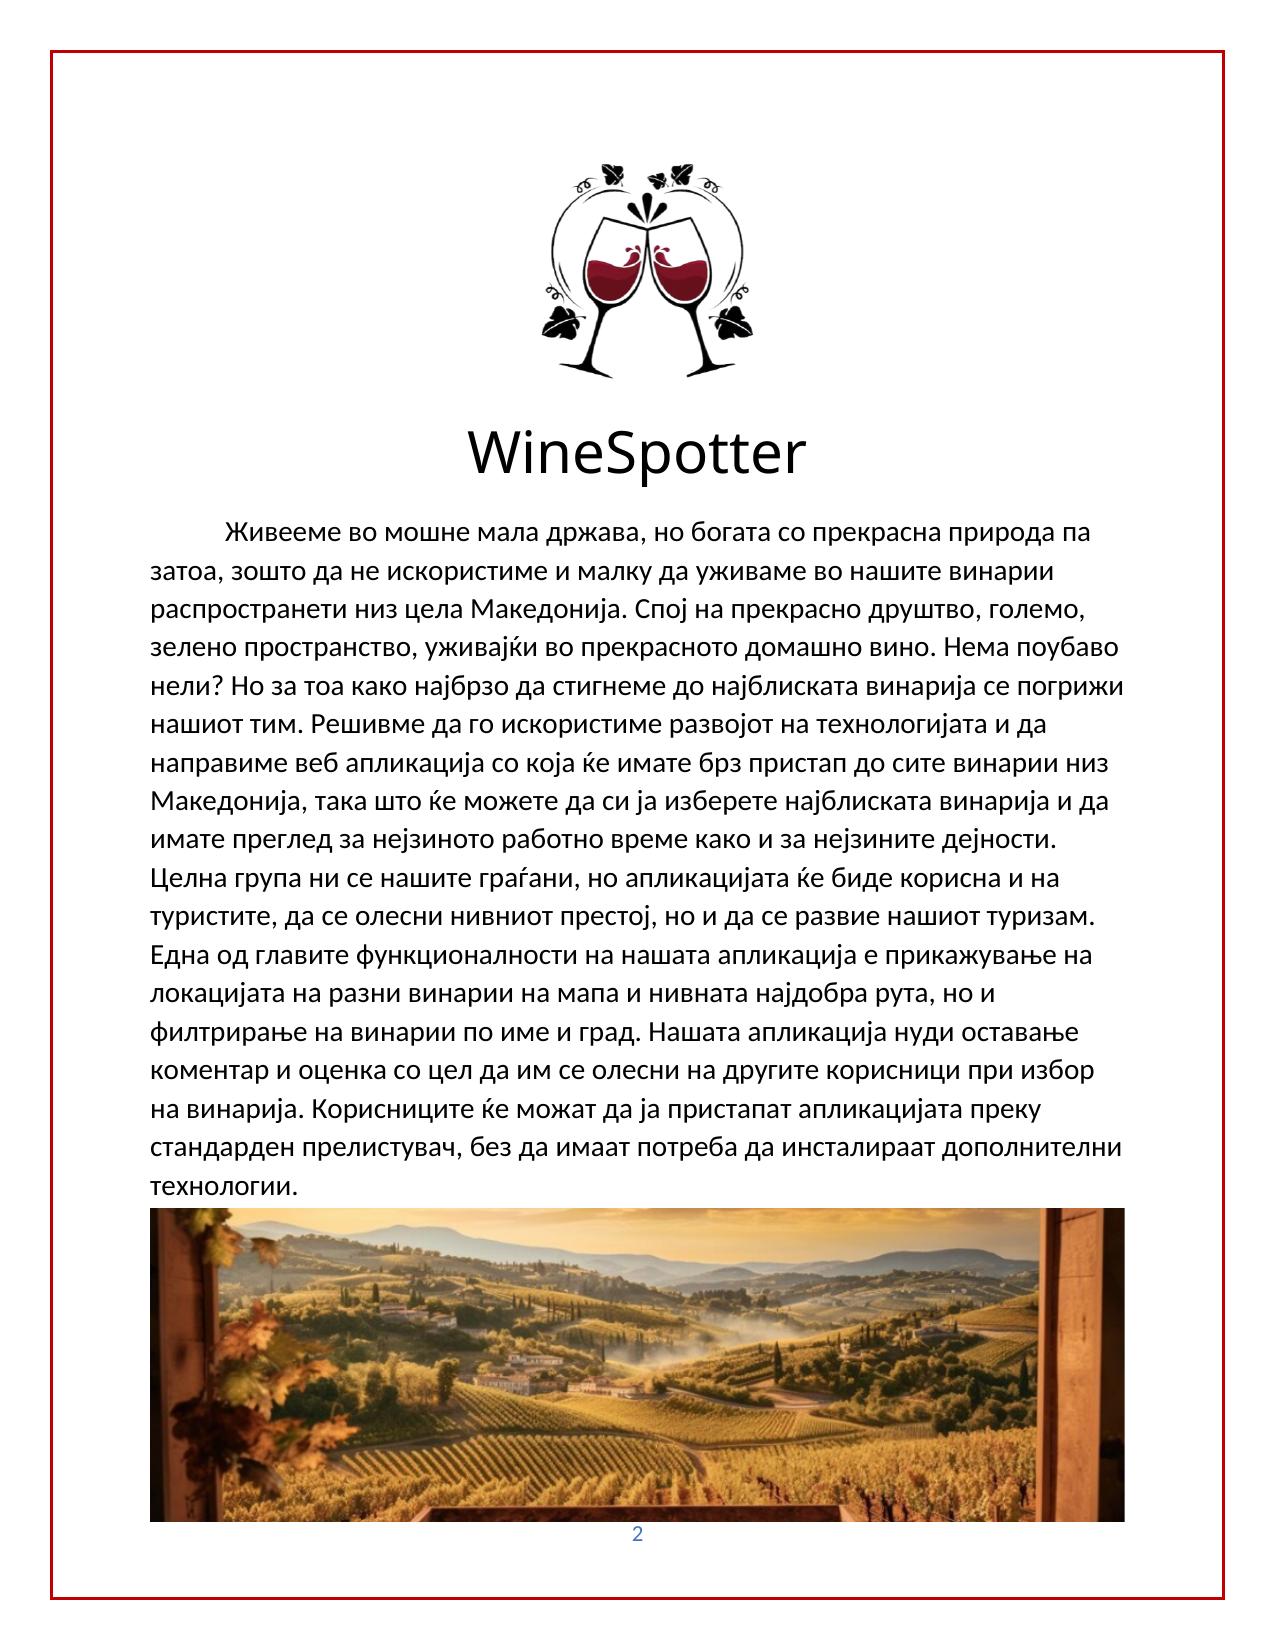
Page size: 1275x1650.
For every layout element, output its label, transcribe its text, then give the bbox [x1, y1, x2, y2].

text WineSpotter [150, 346, 1125, 490]
text Живееме во мошне мала држава, но богата со прекрасна природа па затоа, зошто да не искористиме и малку да уживаме во нашите винарии распространети низ цела Македонија. Спој на прекрасно друштво, големо, зелено пространство, уживајќи во прекрасното домашно вино. Нема поубаво нели? Но за тоа како најбрзо да стигнеме до најблиската винарија се погрижи нашиот тим. Решивме да го искористиме развојот на технологијата и да направиме веб апликација со која ќе имате брз пристап до сите винарии низ Македонија, така што ќе можете да си ја изберете најблиската винарија и да имате преглед за нејзиното работно време како и за нејзините дејности. Целна група ни се нашите граѓани, но апликацијата ќе биде корисна и на туристите, да се олесни нивниот престој, но и да се развие нашиот туризам. Една од главите функционалности на нашата апликација е прикажување на локацијата на разни винарии на мапа и нивната најдобра рута, но и филтрирање на винарии по име и град. Нашата апликација нуди оставање коментар и оценка со цел да им се олесни на другите корисници при избор на винарија. Корисниците ќе можат да ја пристапат апликацијата преку стандарден прелистувач, без да имаат потреба да инсталираат дополнителни технологии. [150, 513, 1125, 1202]
picture [150, 1208, 1125, 1522]
picture [501, 161, 772, 382]
